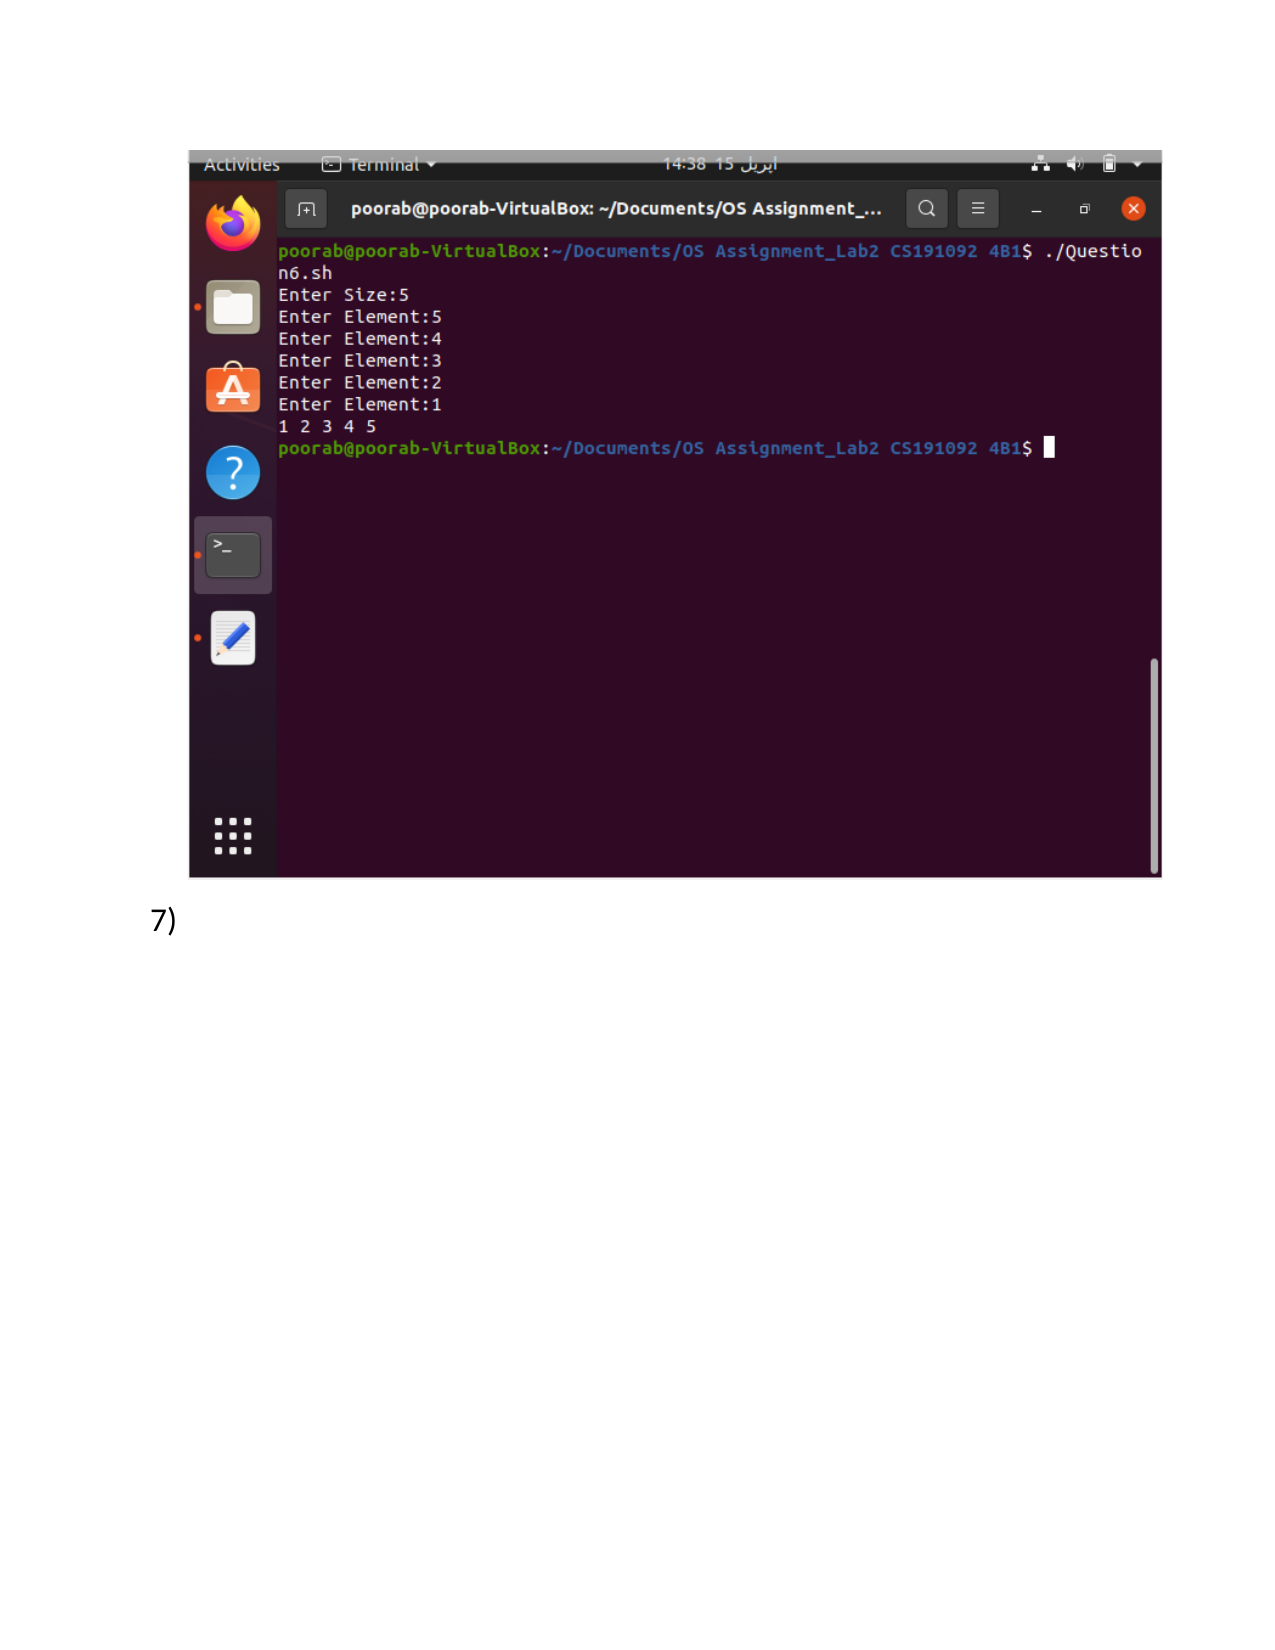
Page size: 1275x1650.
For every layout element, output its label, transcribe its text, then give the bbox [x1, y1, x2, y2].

text 7) [150, 898, 1125, 939]
picture [187, 150, 1163, 880]
